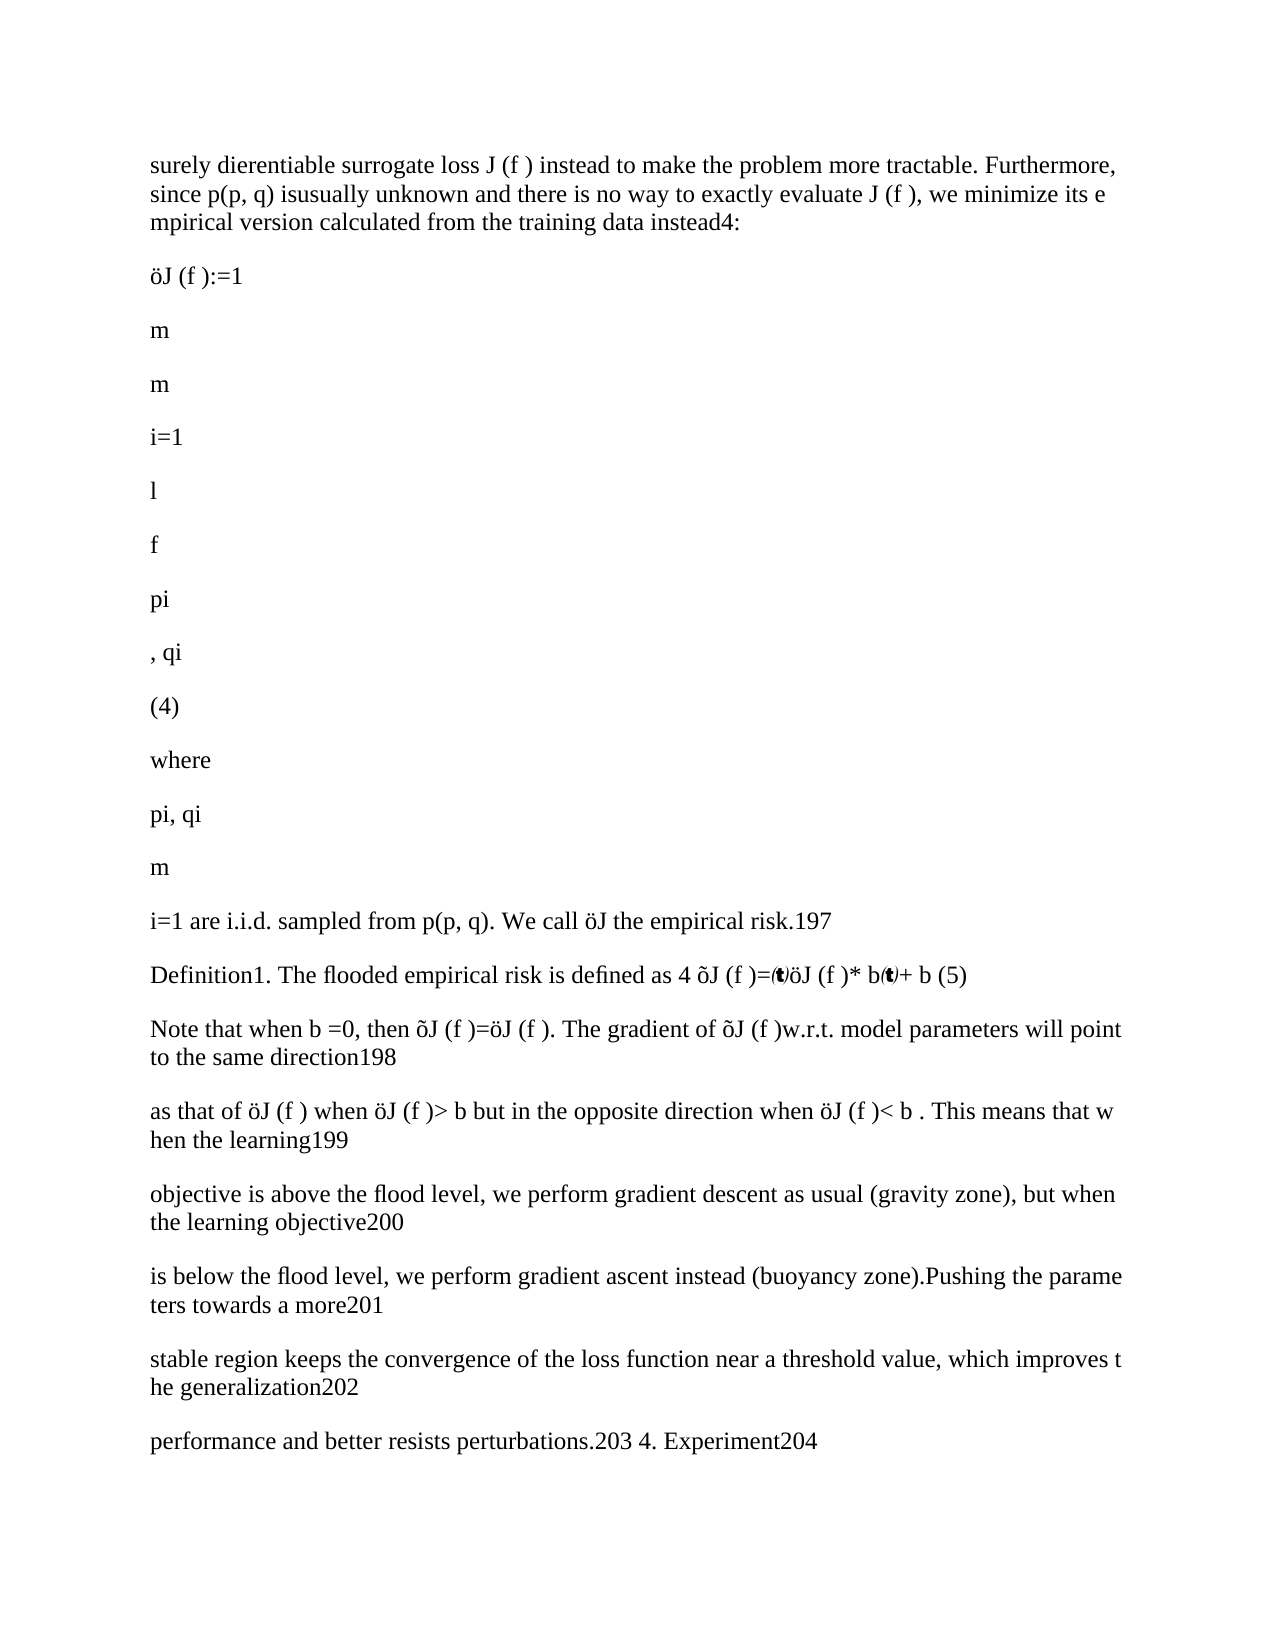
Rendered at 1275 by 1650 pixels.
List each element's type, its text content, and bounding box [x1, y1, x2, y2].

text where [150, 745, 1125, 774]
text i=1 are i.i.d. sampled from p(p, q). We call öJ the empirical risk.197 [150, 906, 1125, 935]
text m [150, 852, 1125, 881]
text (4) [150, 691, 1125, 720]
text , qi [150, 637, 1125, 666]
text is below the ﬂood level, we perform gradient ascent instead (buoyancy zone).Pushing the parameters towards a more201 [150, 1261, 1125, 1319]
text objective is above the ﬂood level, we perform gradient descent as usual (gravity zone), but when the learning objective200 [150, 1179, 1125, 1236]
text pi, qi [150, 799, 1125, 827]
text f [150, 530, 1125, 559]
text Definition1. The ﬂooded empirical risk is deﬁned as 4 õJ (f )=öJ (f )* b+ b (5) [150, 960, 1125, 989]
text stable region keeps the convergence of the loss function near a threshold value, which improves the generalization202 [150, 1344, 1125, 1401]
text i=1 [150, 422, 1125, 451]
text as that of öJ (f ) when öJ (f )> b but in the opposite direction when öJ (f )< b . This means that when the learning199 [150, 1096, 1125, 1154]
text l [150, 476, 1125, 505]
text pi [150, 584, 1125, 612]
text Note that when b =0, then õJ (f )=öJ (f ). The gradient of õJ (f )w.r.t. model parameters will point to the same direction198 [150, 1014, 1125, 1071]
text m [150, 369, 1125, 397]
text m [150, 315, 1125, 344]
text öJ (f ):=1 [150, 261, 1125, 290]
text surely dierentiable surrogate loss J (f ) instead to make the problem more tractable. Furthermore, since p(p, q) isusually unknown and there is no way to exactly evaluate J (f ), we minimize its empirical version calculated from the training data instead4: [150, 150, 1125, 236]
text performance and better resists perturbations.203 4. Experiment204 [150, 1426, 1125, 1455]
